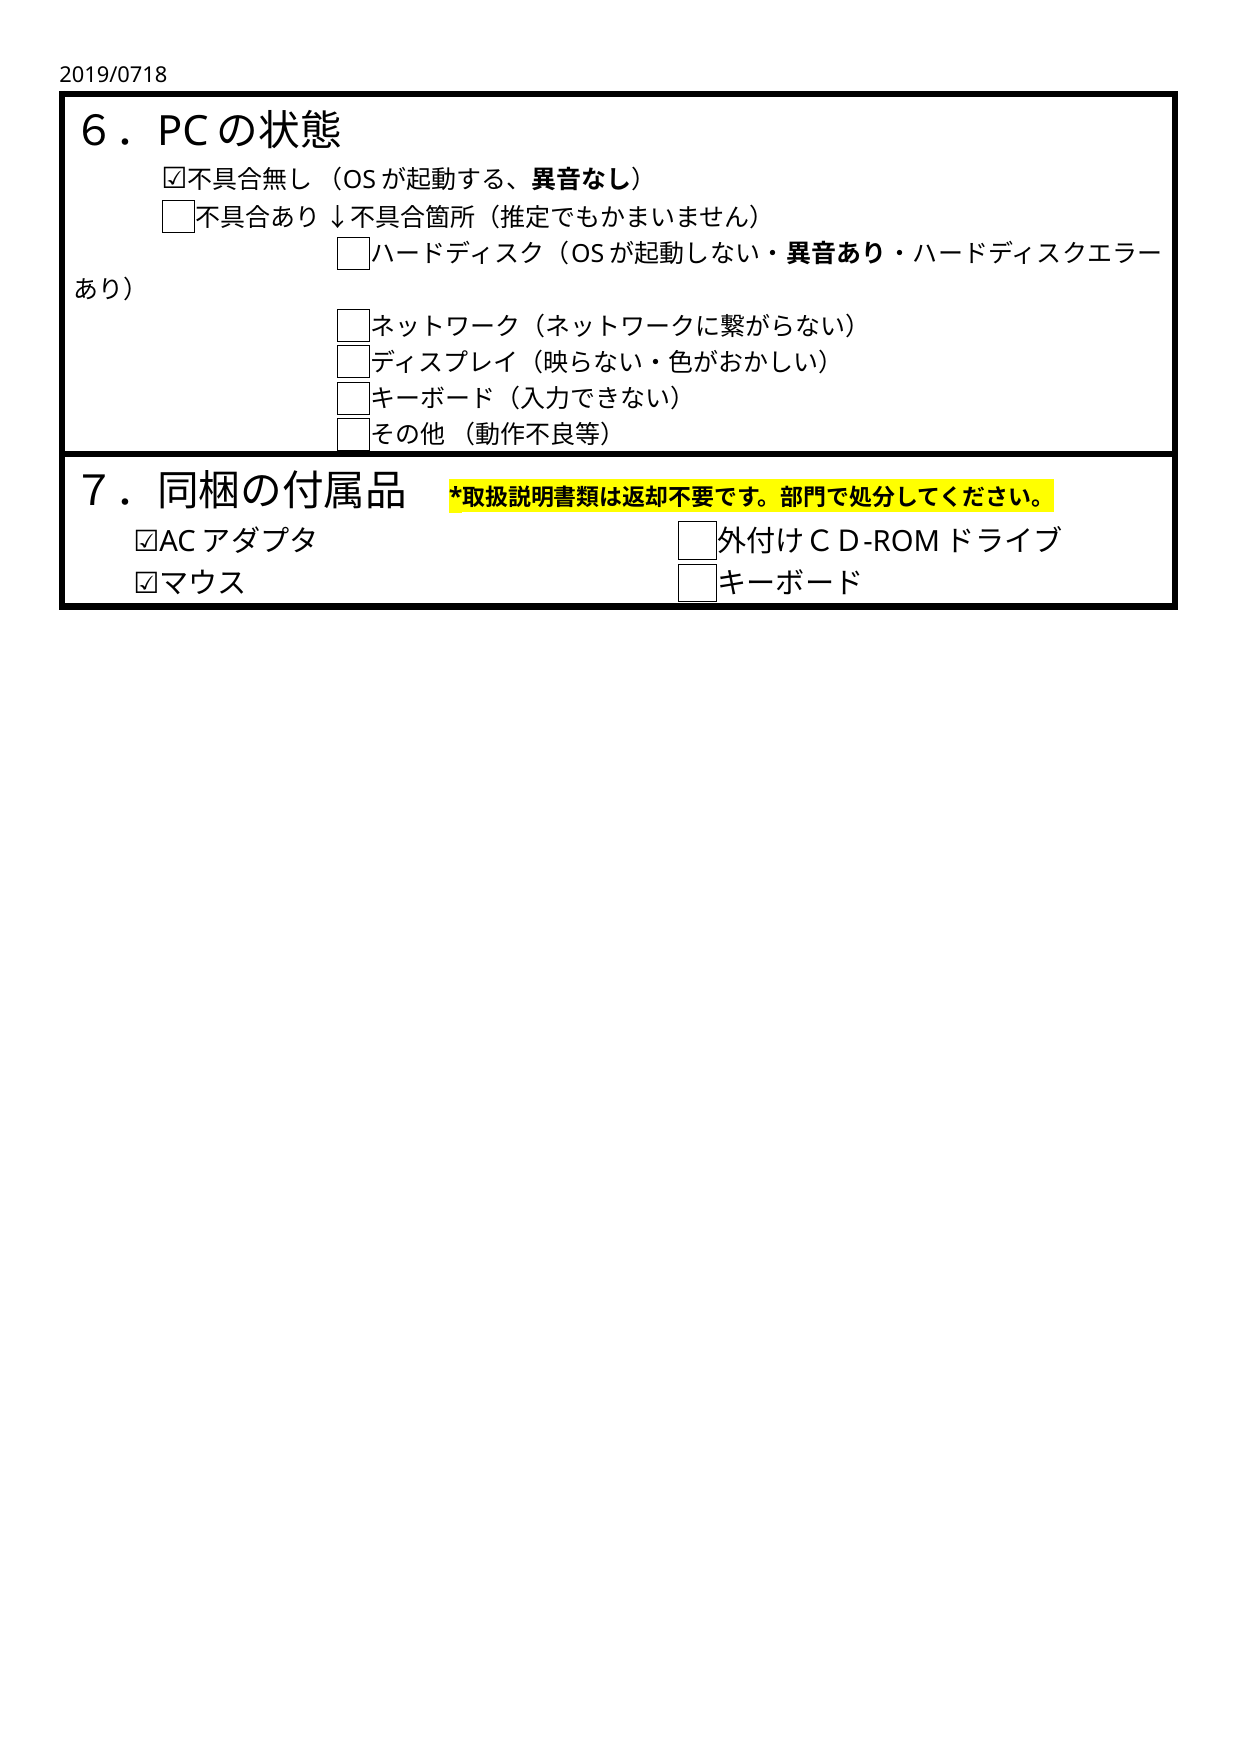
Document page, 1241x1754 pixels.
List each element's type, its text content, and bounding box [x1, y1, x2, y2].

table_cell ☑ACアダプタ ☑マウス [65, 518, 626, 603]
table_cell ７．同梱の付属品 *取扱説明書類は返却不要です。部門で処分してください。 [65, 457, 1172, 517]
table_cell 外付けＣＤ-ROMドライブ キーボード [626, 518, 1172, 603]
table_cell ６．PCの状態 ☑不具合無し （OSが起動する、異音なし） 不具合あり ↓不具合箇所（推定でもかまいません） ハードディスク（OSが起動しない・異音あり・ハードディスクエラーあり） ネットワーク（ネットワークに繋がらない） ディスプレイ（映らない・色がおかしい） キーボード（入力できない） その他 （動作不良等） [65, 97, 1172, 451]
